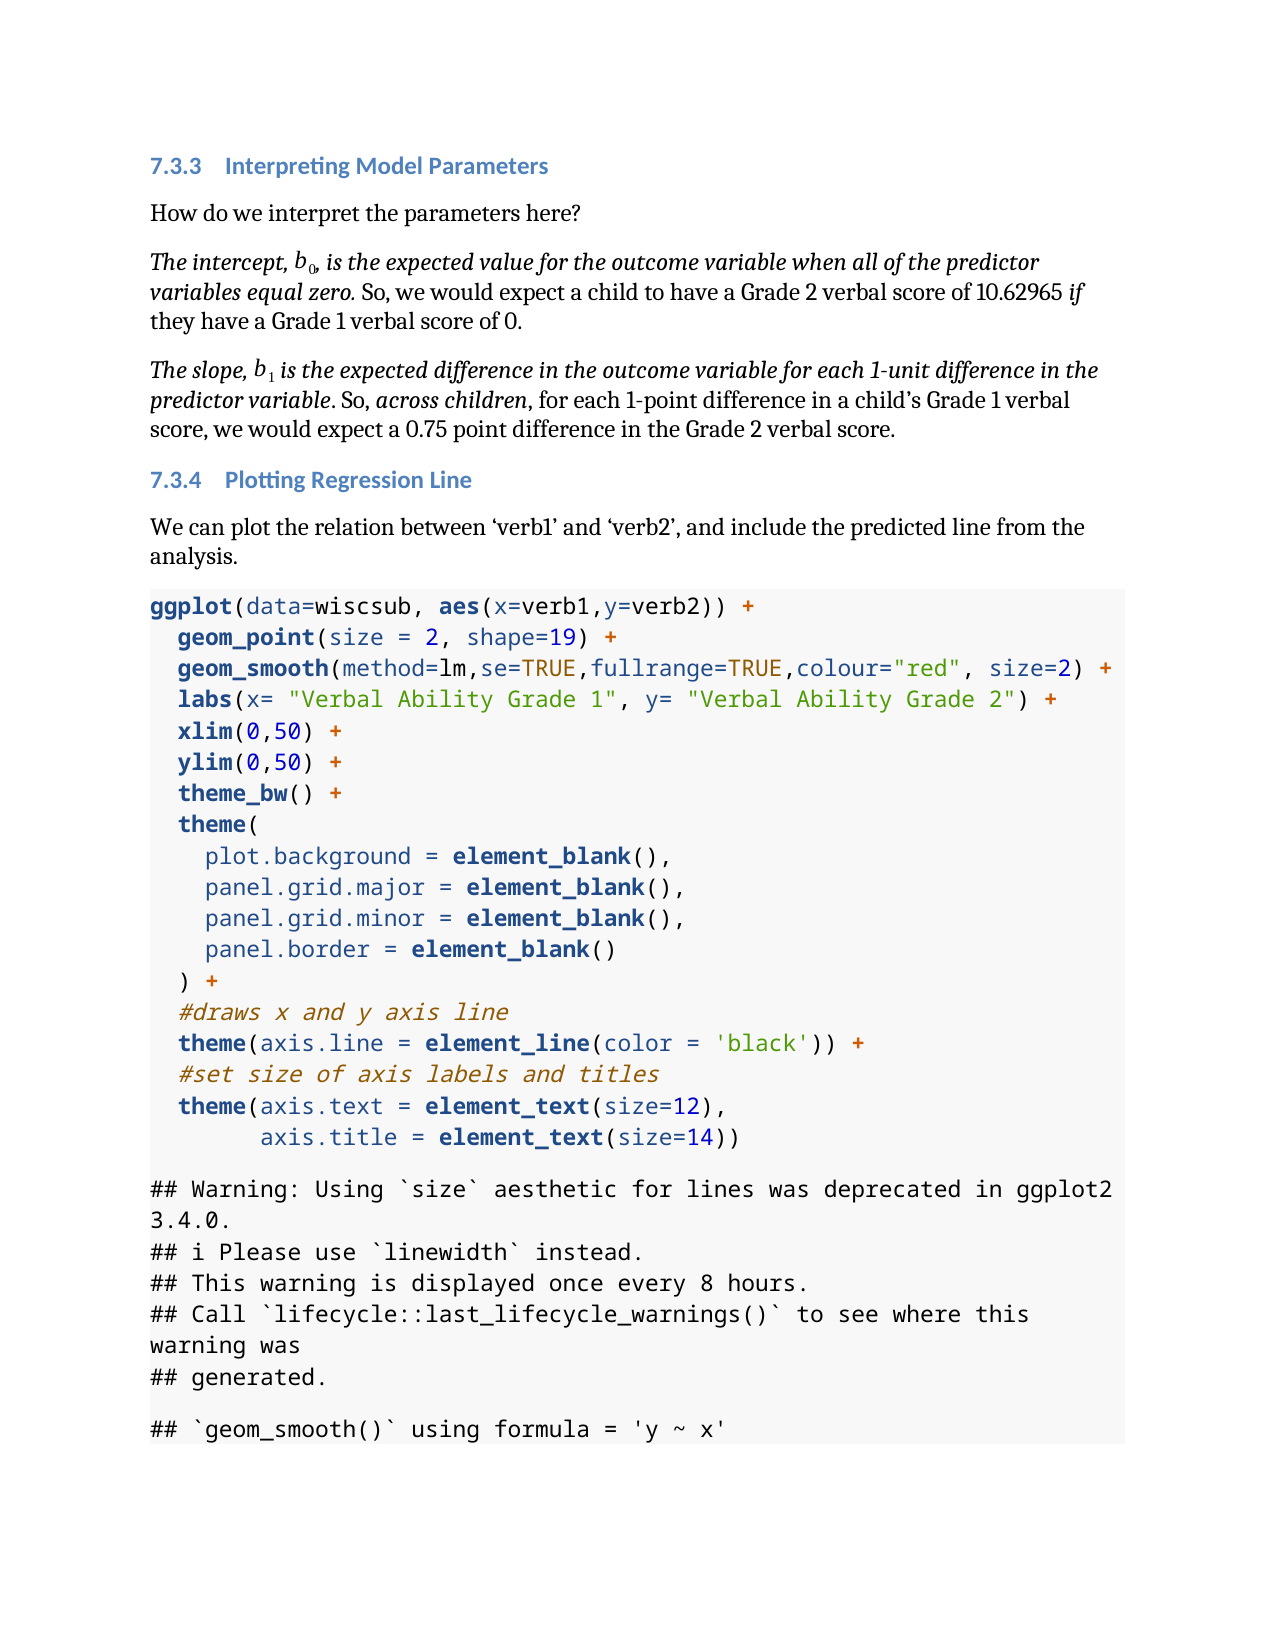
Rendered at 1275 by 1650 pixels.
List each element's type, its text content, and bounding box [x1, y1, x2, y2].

text ggplot(data=wiscsub, aes(x=verb1,y=verb2)) + geom_point(size = 2, shape=19) + geom_smooth(method=lm,se=TRUE,fullrange=TRUE,colour="red", size=2) + labs(x= "Verbal Ability Grade 1", y= "Verbal Ability Grade 2") + xlim(0,50) + ylim(0,50) + theme_bw() + theme( plot.background = element_blank(), panel.grid.major = element_blank(), panel.grid.minor = element_blank(), panel.border = element_blank() ) + #draws x and y axis line theme(axis.line = element_line(color = 'black')) + #set size of axis labels and titles theme(axis.text = element_text(size=12), axis.title = element_text(size=14)) [150, 589, 1125, 1152]
text The slope, is the expected difference in the outcome variable for each 1-unit difference in the predictor variable. So, across children, for each 1-point difference in a child’s Grade 1 verbal score, we would expect a 0.75 point difference in the Grade 2 verbal score. [150, 354, 1125, 443]
text How do we interpret the parameters here? [150, 199, 1125, 228]
text We can plot the relation between ‘verb1’ and ‘verb2’, and include the predicted line from the analysis. [150, 513, 1125, 571]
text ## `geom_smooth()` using formula = 'y ~ x' [150, 1412, 1125, 1444]
subtitle 7.3.3 Interpreting Model Parameters [150, 150, 1125, 181]
subtitle 7.3.4 Plotting Regression Line [150, 464, 1125, 494]
text The intercept, , is the expected value for the outcome variable when all of the predictor variables equal zero. So, we would expect a child to have a Grade 2 verbal score of 10.62965 if they have a Grade 1 verbal score of 0. [150, 247, 1125, 336]
text ## Warning: Using `size` aesthetic for lines was deprecated in ggplot2 3.4.0. ## ℹ Please use `linewidth` instead. ## This warning is displayed once every 8 hours. ## Call `lifecycle::last_lifecycle_warnings()` to see where this warning was ## generated. [150, 1173, 1125, 1392]
